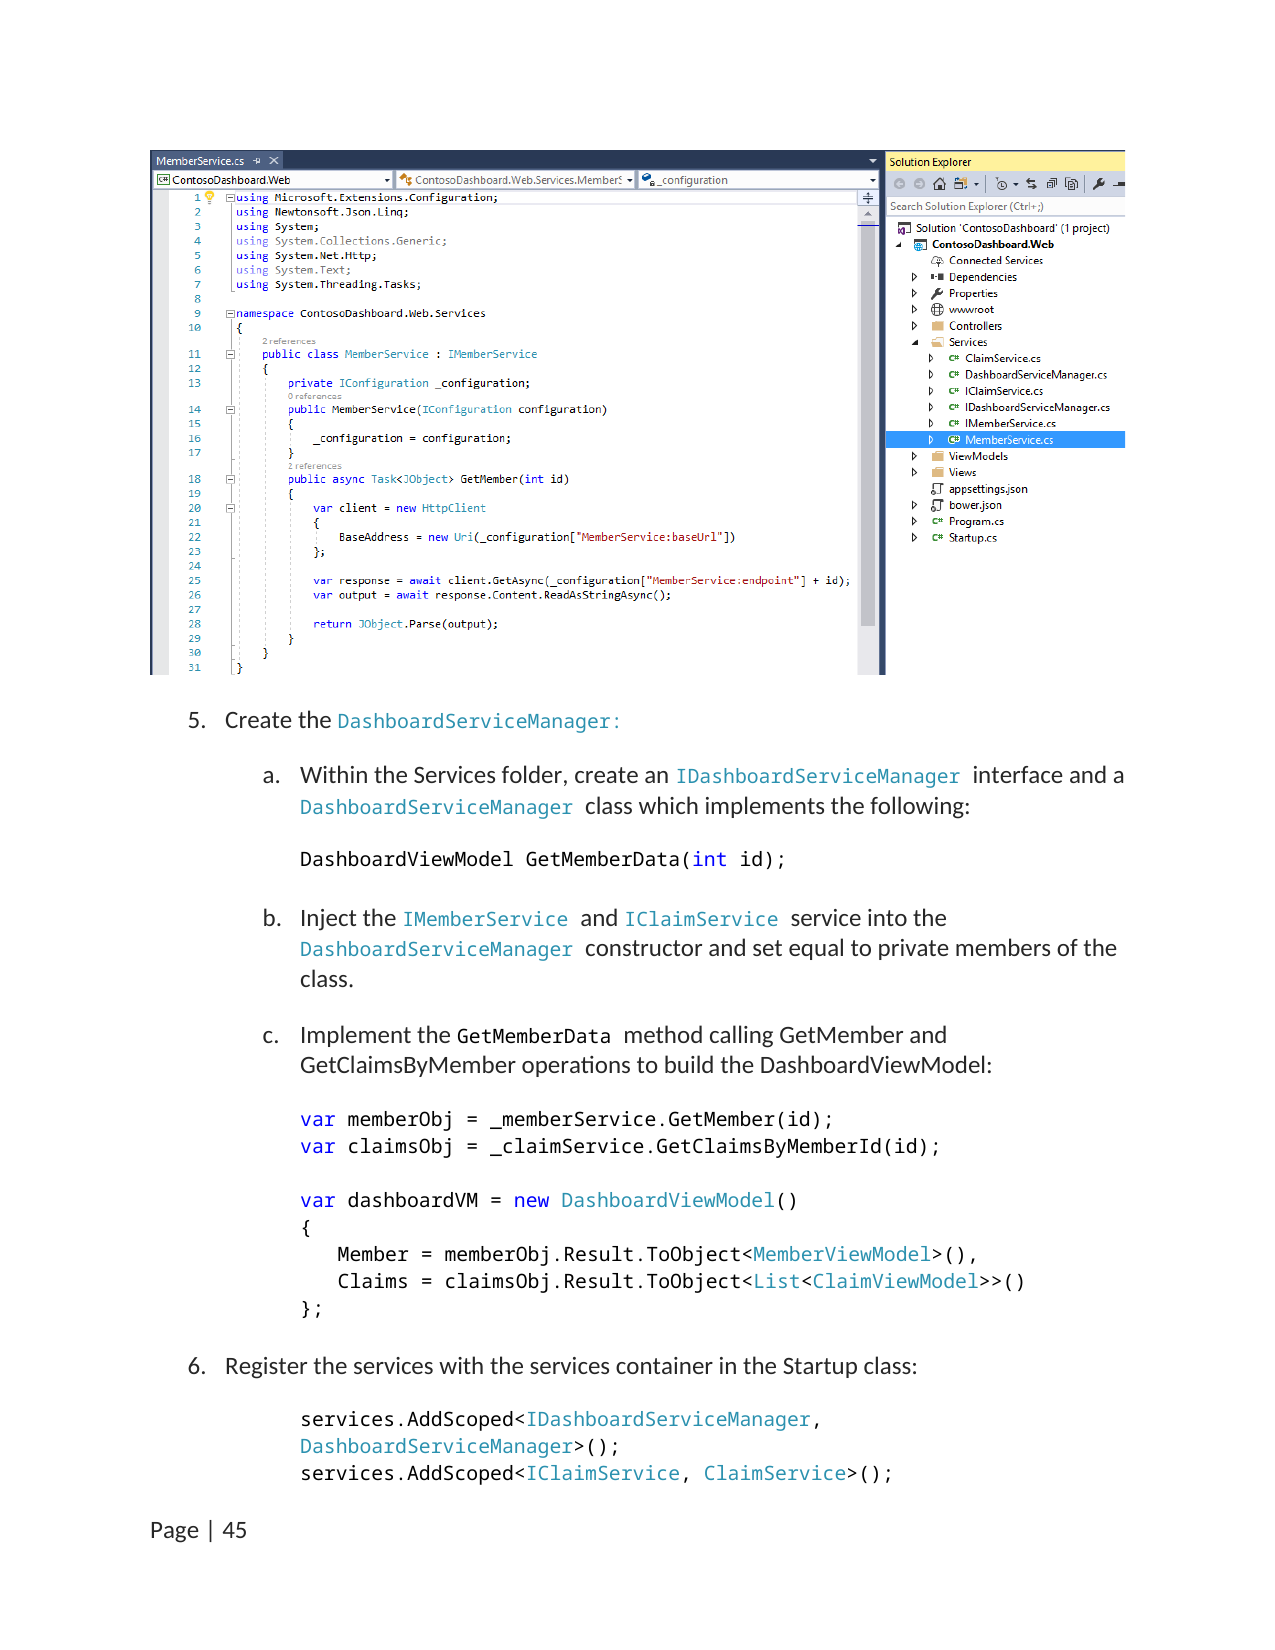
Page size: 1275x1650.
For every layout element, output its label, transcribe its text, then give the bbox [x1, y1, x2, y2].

text { [262, 1213, 1125, 1240]
text var dashboardVM = new DashboardViewModel() [262, 1186, 1125, 1213]
list Inject the IMemberService and IClaimService service into the DashboardServiceManager constructor and set equal to private members of the class. [262, 902, 1125, 994]
text Claims = claimsObj.Result.ToObject<List<ClaimViewModel>>() [300, 1267, 1125, 1294]
list services.AddScoped<IDashboardServiceManager, DashboardServiceManager>(); [300, 1406, 1125, 1460]
text var memberObj = _memberService.GetMember(id); [300, 1105, 1125, 1132]
text Member = memberObj.Result.ToObject<MemberViewModel>(), [262, 1240, 1125, 1267]
list services.AddScoped<IClaimService, ClaimService>(); [300, 1460, 1125, 1487]
list Create the DashboardServiceManager: [187, 704, 1125, 735]
list Within the Services folder, create an IDashboardServiceManager interface and a DashboardServiceManager class which implements the following: [262, 760, 1125, 821]
text DashboardViewModel GetMemberData(int id); [150, 846, 1125, 873]
picture [150, 150, 1125, 675]
text }; [262, 1294, 1125, 1321]
list Implement the GetMemberData method calling GetMember and GetClaimsByMember operations to build the DashboardViewModel: [262, 1019, 1125, 1080]
list Register the services with the services container in the Startup class: [187, 1350, 1125, 1381]
text var claimsObj = _claimService.GetClaimsByMemberId(id); [300, 1132, 1125, 1159]
